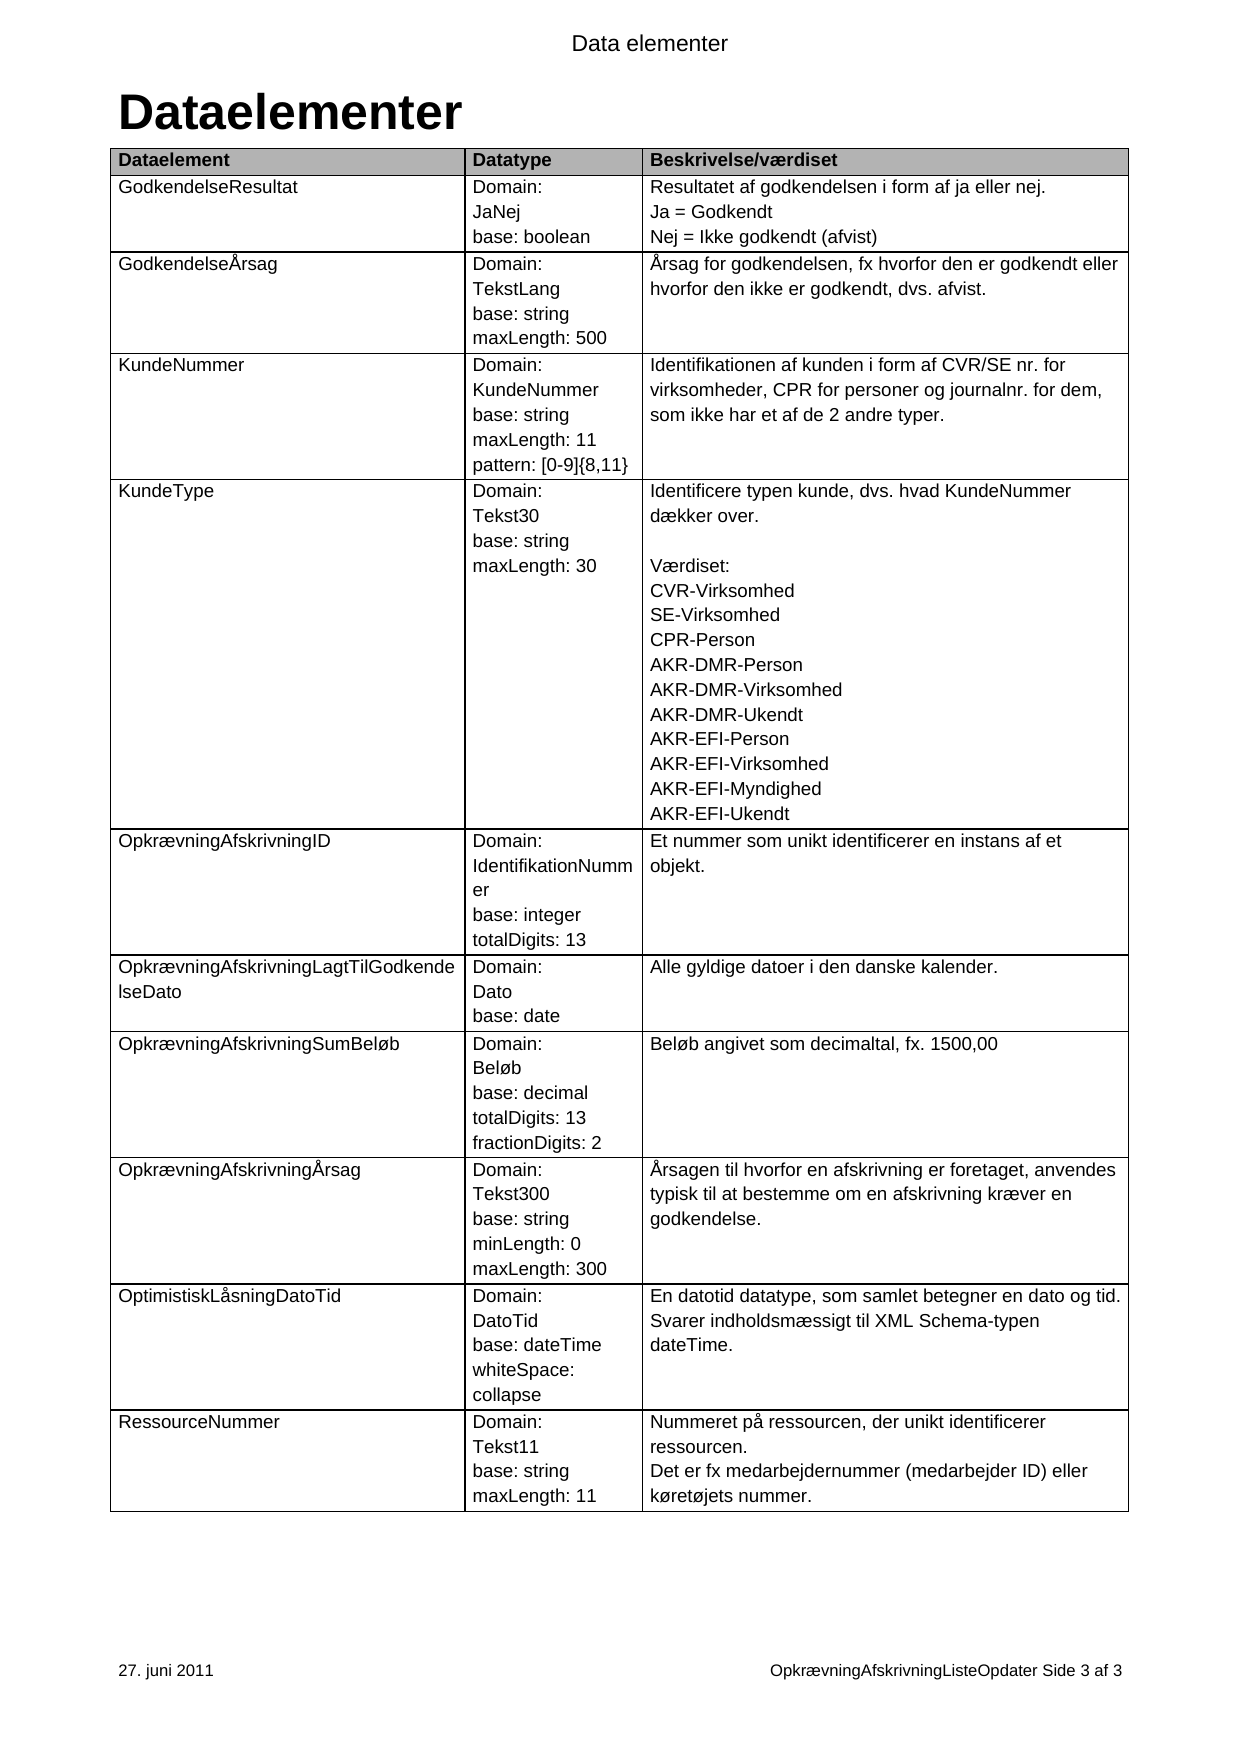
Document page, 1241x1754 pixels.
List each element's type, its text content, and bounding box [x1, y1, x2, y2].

table_cell Domain: Beløb base: decimal totalDigits: 13 fractionDigits: 2 [466, 1032, 642, 1157]
table_cell Domain: Dato base: date [466, 956, 642, 1031]
table_cell Nummeret på ressourcen, der unikt identificerer ressourcen. Det er fx medarbejdernummer (medarbejder ID) eller køretøjets nummer. [643, 1411, 1128, 1511]
table_cell Domain: DatoTid base: dateTime whiteSpace: collapse [466, 1285, 642, 1409]
table_cell OpkrævningAfskrivningLagtTilGodkendelseDato [111, 956, 464, 1031]
table_cell OptimistiskLåsningDatoTid [111, 1285, 464, 1409]
table_cell Alle gyldige datoer i den danske kalender. [643, 956, 1128, 1031]
table_header Dataelement [111, 149, 464, 175]
table_cell KundeType [111, 480, 464, 828]
table_cell Domain: KundeNummer base: string maxLength: 11 pattern: [0-9]{8,11} [466, 354, 642, 479]
text Dataelementer [118, 82, 1181, 140]
table_cell Domain: IdentifikationNummer base: integer totalDigits: 13 [466, 830, 642, 954]
table_cell RessourceNummer [111, 1411, 464, 1511]
table_cell OpkrævningAfskrivningÅrsag [111, 1158, 464, 1283]
table_cell Resultatet af godkendelsen i form af ja eller nej. Ja = Godkendt Nej = Ikke godkendt (afvist) [643, 176, 1128, 251]
table_cell Identifikationen af kunden i form af CVR/SE nr. for virksomheder, CPR for personer og journalnr. for dem, som ikke har et af de 2 andre typer. [643, 354, 1128, 479]
table_cell En datotid datatype, som samlet betegner en dato og tid. Svarer indholdsmæssigt til XML Schema-typen dateTime. [643, 1285, 1128, 1409]
table_cell Domain: TekstLang base: string maxLength: 500 [466, 253, 642, 353]
table_cell Domain: Tekst11 base: string maxLength: 11 [466, 1411, 642, 1511]
table_cell Beløb angivet som decimaltal, fx. 1500,00 [643, 1032, 1128, 1157]
table_cell Årsagen til hvorfor en afskrivning er foretaget, anvendes typisk til at bestemme om en afskrivning kræver en godkendelse. [643, 1158, 1128, 1283]
table_cell KundeNummer [111, 354, 464, 479]
table_cell GodkendelseResultat [111, 176, 464, 251]
table_cell Domain: Tekst300 base: string minLength: 0 maxLength: 300 [466, 1158, 642, 1283]
table_cell OpkrævningAfskrivningID [111, 830, 464, 954]
table_cell Årsag for godkendelsen, fx hvorfor den er godkendt eller hvorfor den ikke er godkendt, dvs. afvist. [643, 253, 1128, 353]
table_cell Domain: Tekst30 base: string maxLength: 30 [466, 480, 642, 828]
table_header Datatype [466, 149, 642, 175]
table_cell GodkendelseÅrsag [111, 253, 464, 353]
table_cell Identificere typen kunde, dvs. hvad KundeNummer dækker over. Værdiset: CVR-Virksomhed SE-Virksomhed CPR-Person AKR-DMR-Person AKR-DMR-Virksomhed AKR-DMR-Ukendt AKR-EFI-Person AKR-EFI-Virksomhed AKR-EFI-Myndighed AKR-EFI-Ukendt [643, 480, 1128, 828]
table_header Beskrivelse/værdiset [643, 149, 1128, 175]
table_cell OpkrævningAfskrivningSumBeløb [111, 1032, 464, 1157]
table_cell Et nummer som unikt identificerer en instans af et objekt. [643, 830, 1128, 954]
table_cell Domain: JaNej base: boolean [466, 176, 642, 251]
